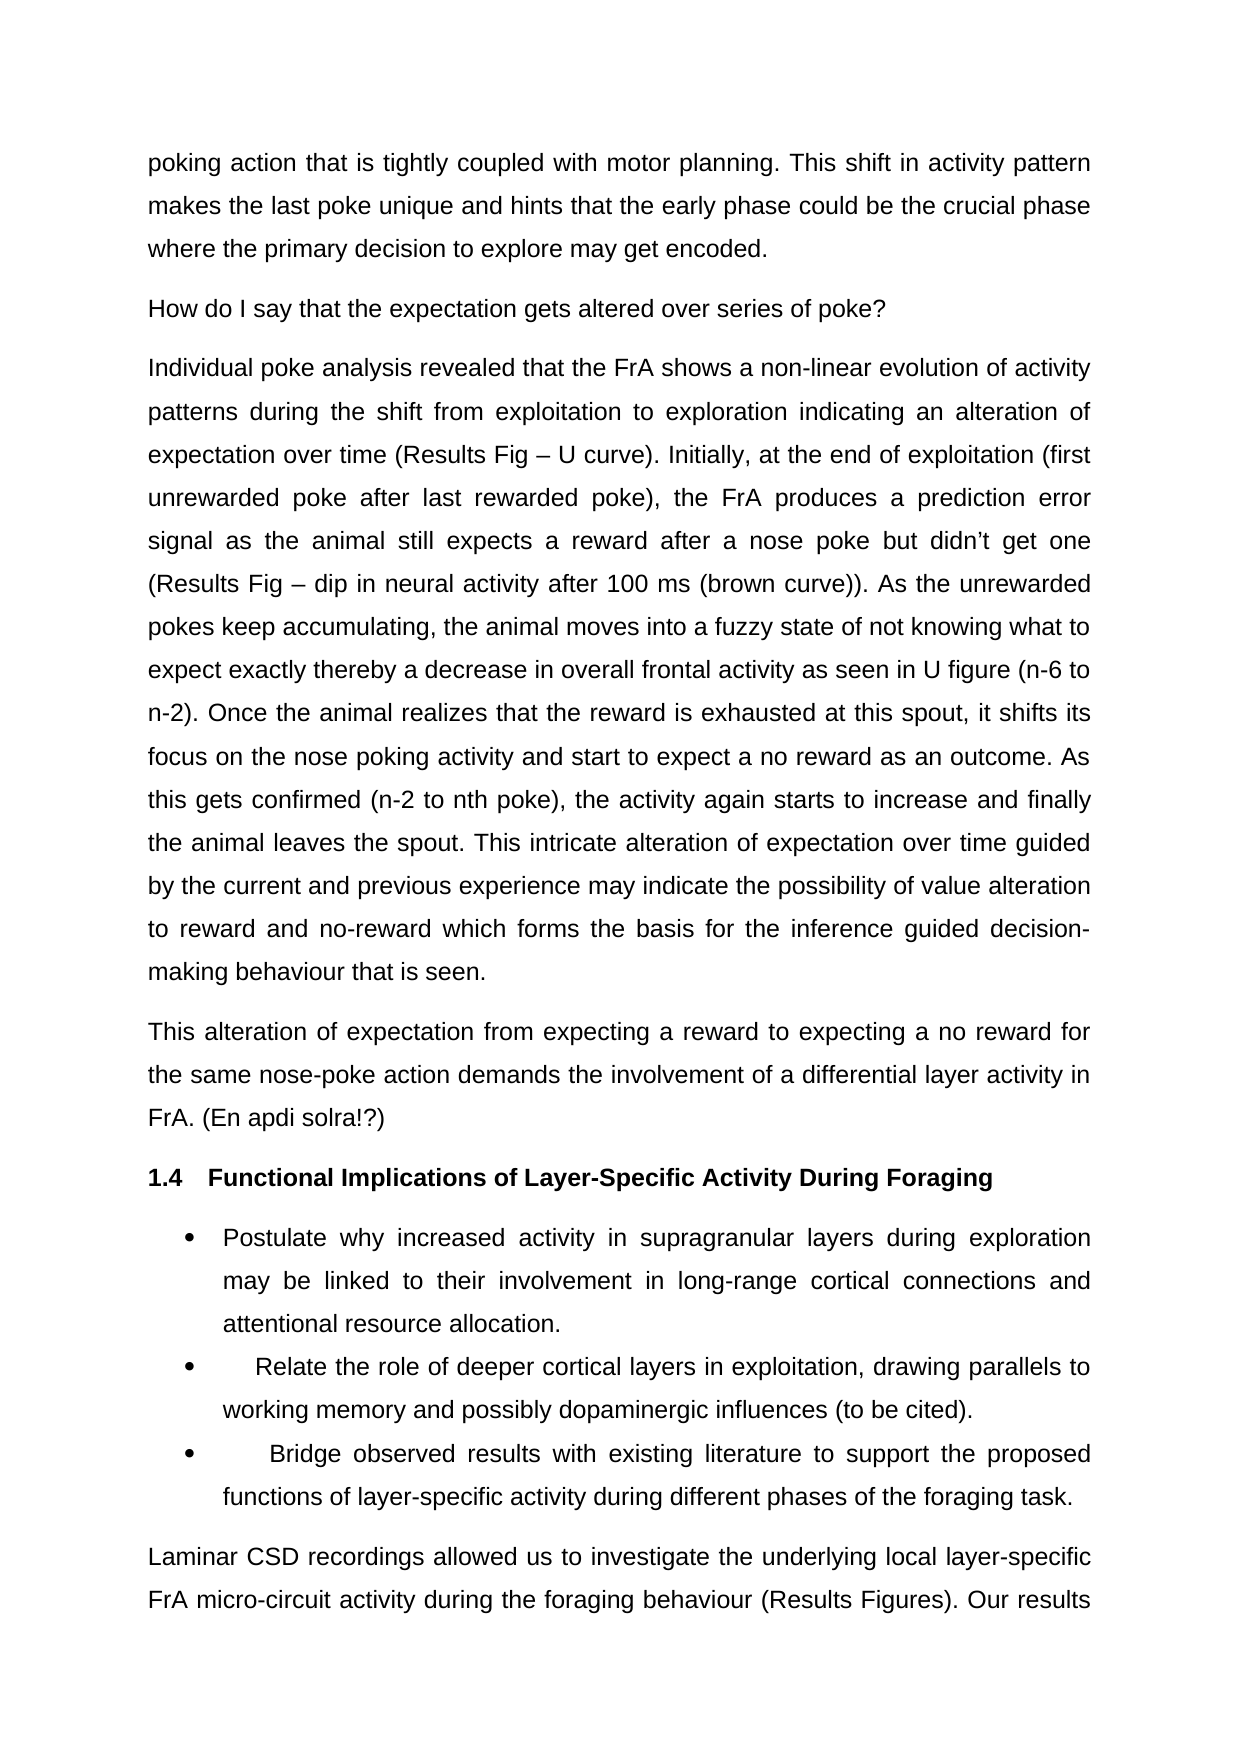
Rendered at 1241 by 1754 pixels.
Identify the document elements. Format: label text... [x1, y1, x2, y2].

text Individual poke analysis revealed that the FrA shows a non-linear evolution of activity patterns during the shift from exploitation to exploration indicating an alteration of expectation over time (Results Fig – U curve). Initially, at the end of exploitation (first unrewarded poke after last rewarded poke), the FrA produces a prediction error signal as the animal still expects a reward after a nose poke but didn’t get one (Results Fig – dip in neural activity after 100 ms (brown curve)). As the unrewarded pokes keep accumulating, the animal moves into a fuzzy state of not knowing what to expect exactly thereby a decrease in overall frontal activity as seen in U figure (n-6 to n-2). Once the animal realizes that the reward is exhausted at this spout, it shifts its focus on the nose poking activity and start to expect a no reward as an outcome. As this gets confirmed (n-2 to nth poke), the activity again starts to increase and finally the animal leaves the spout. This intricate alteration of expectation over time guided by the current and previous experience may indicate the possibility of value alteration to reward and no-reward which forms the basis for the inference guided decision-making behaviour that is seen. [148, 353, 1093, 986]
list Relate the role of deeper cortical layers in exploitation, drawing parallels to working memory and possibly dopaminergic influences (to be cited). [185, 1352, 1093, 1424]
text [148, 1542, 1093, 1613]
list Postulate why increased activity in supragranular layers during exploration may be linked to their involvement in long-range cortical connections and attentional resource allocation. [185, 1223, 1093, 1338]
text This alteration of expectation from expecting a reward to expecting a no reward for the same nose-poke action demands the involvement of a differential layer activity in FrA. (En apdi solra!?) [148, 1017, 1093, 1132]
list Bridge observed results with existing literature to support the proposed functions of layer-specific activity during different phases of the foraging task. [185, 1439, 1093, 1511]
text How do I say that the expectation gets altered over series of poke? [148, 294, 1093, 322]
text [148, 148, 1093, 263]
subtitle Functional Implications of Layer-Specific Activity During Foraging [148, 1163, 1093, 1192]
